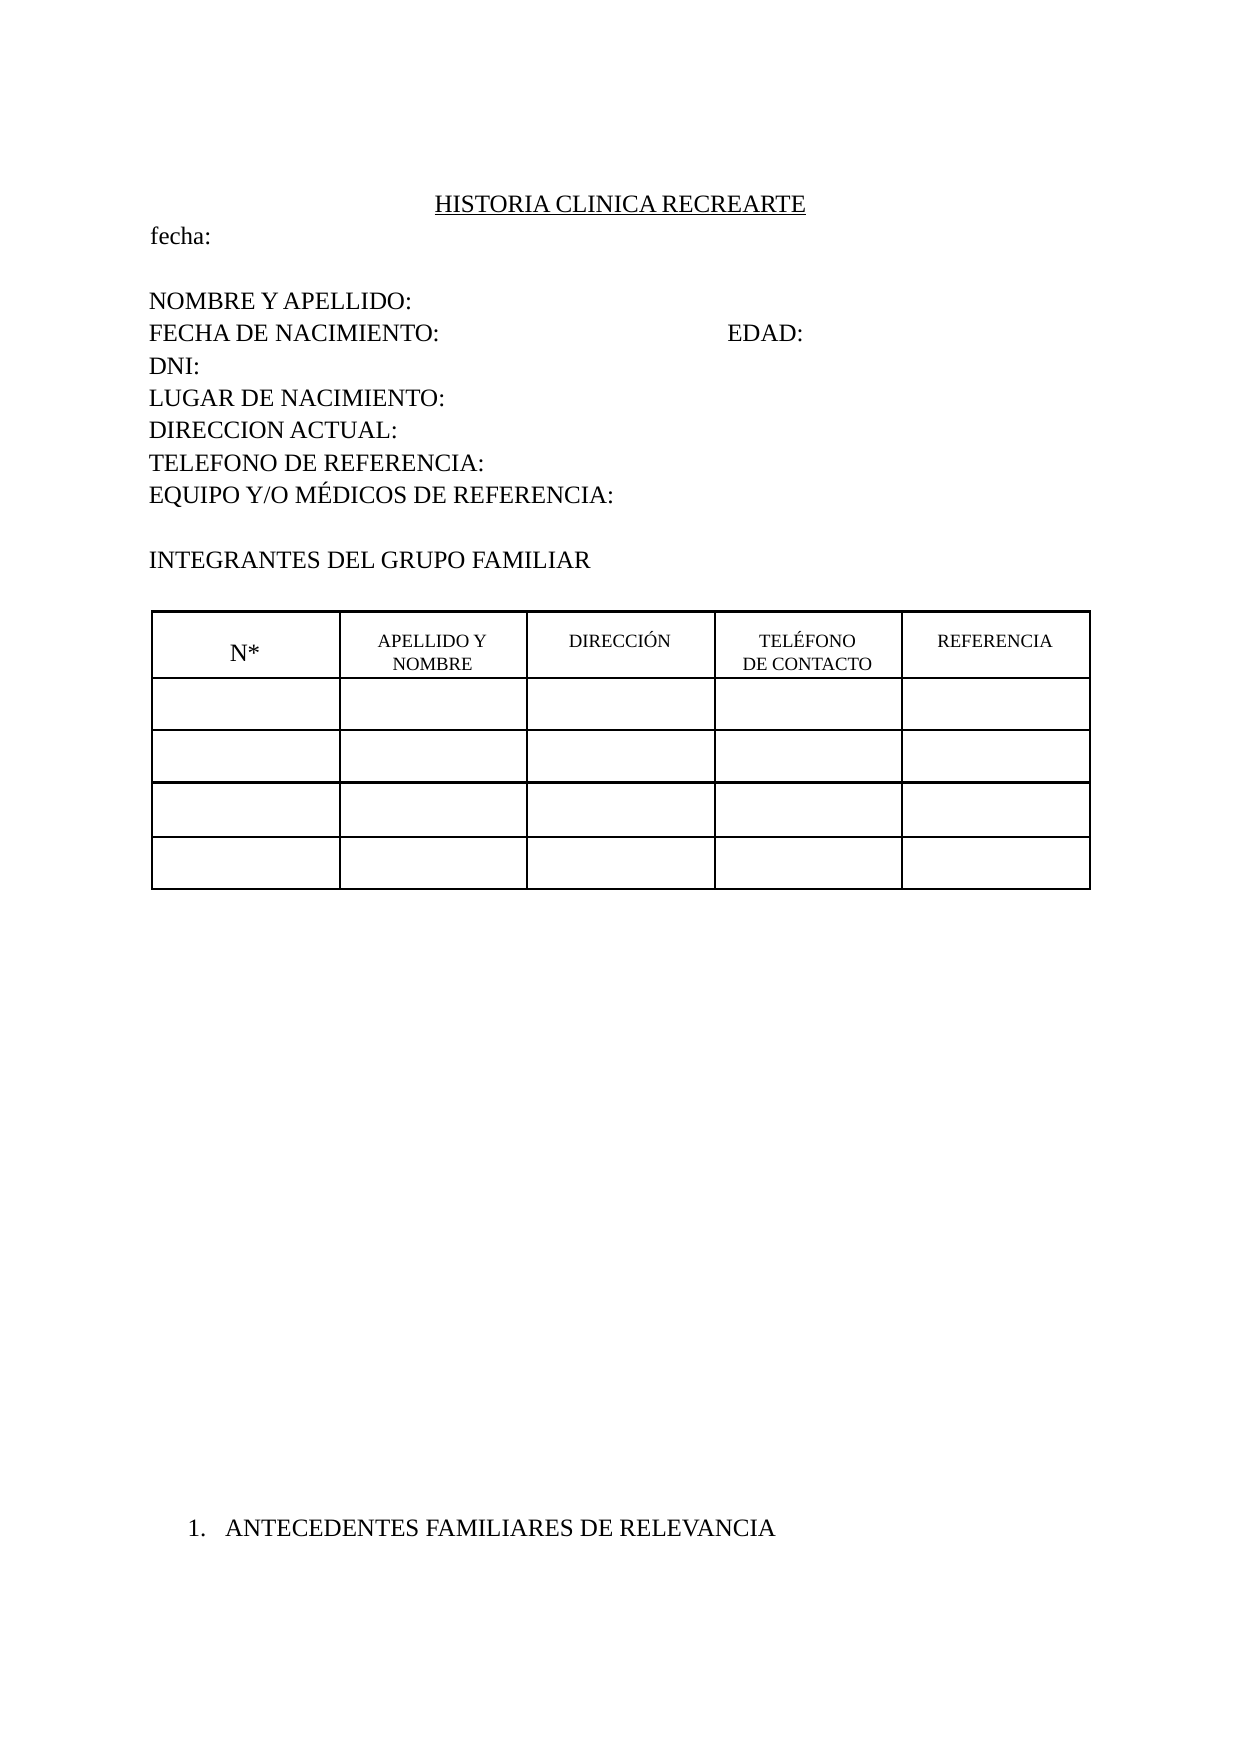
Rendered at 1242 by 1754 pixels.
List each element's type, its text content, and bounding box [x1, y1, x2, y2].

table_cell [341, 784, 526, 836]
table_cell [528, 731, 714, 781]
text INTEGRANTES DEL GRUPO FAMILIAR [148, 546, 1090, 574]
table_cell [528, 784, 714, 836]
table_header DIRECCIÓN [528, 613, 714, 677]
table_cell [528, 838, 714, 888]
table_header REFERENCIA [903, 613, 1089, 677]
table_cell [716, 784, 901, 836]
text FECHA DE NACIMIENTO: EDAD: [148, 318, 1090, 347]
table_cell [153, 838, 339, 888]
text EQUIPO Y/O MÉDICOS DE REFERENCIA: [148, 480, 1090, 509]
text NOMBRE Y APELLIDO: [148, 286, 1090, 315]
text fecha: [150, 221, 1090, 250]
table_cell [341, 838, 526, 888]
table_header APELLIDO Y NOMBRE [341, 613, 526, 677]
list ANTECEDENTES FAMILIARES DE RELEVANCIA [187, 1513, 1090, 1542]
table_cell [341, 731, 526, 781]
table_header TELÉFONO DE CONTACTO [716, 613, 901, 677]
table_header N* [153, 613, 339, 677]
table_cell [903, 679, 1089, 729]
table_cell [716, 679, 901, 729]
text HISTORIA CLINICA RECREARTE [150, 189, 1090, 218]
text LUGAR DE NACIMIENTO: [148, 383, 1090, 412]
table_cell [153, 784, 339, 836]
text TELEFONO DE REFERENCIA: [148, 448, 1090, 477]
table_cell [903, 784, 1089, 836]
table_cell [903, 731, 1089, 781]
table_cell [903, 838, 1089, 888]
table_cell [528, 679, 714, 729]
table_cell [716, 731, 901, 781]
text DNI: [148, 351, 1090, 379]
text DIRECCION ACTUAL: [148, 416, 1090, 444]
table_cell [153, 731, 339, 781]
table_cell [341, 679, 526, 729]
table_cell [153, 679, 339, 729]
table_cell [716, 838, 901, 888]
